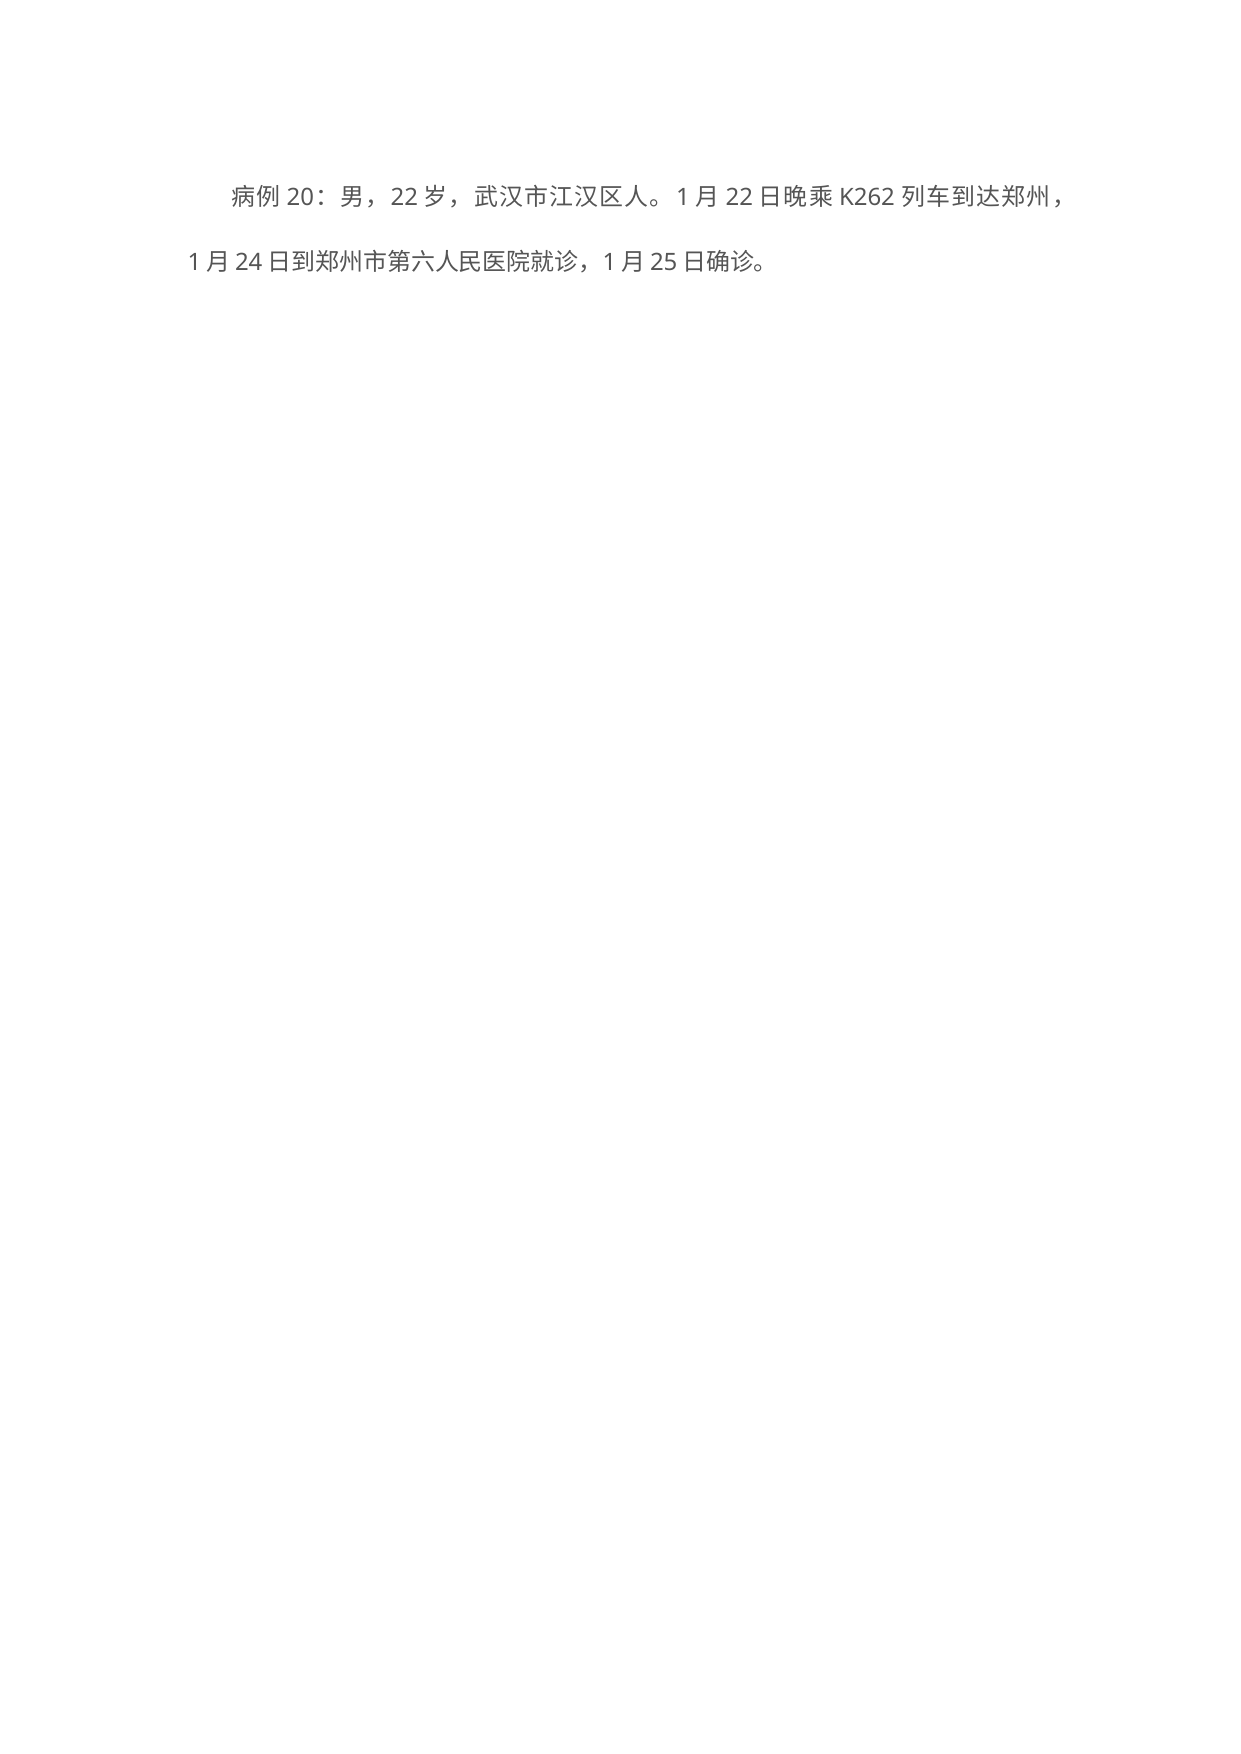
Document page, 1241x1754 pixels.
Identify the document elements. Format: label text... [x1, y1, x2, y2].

text 病例20：男，22岁，武汉市江汉区人。1月22日晚乘K262列车到达郑州，1月24日到郑州市第六人民医院就诊，1月25日确诊。 [187, 162, 1053, 292]
